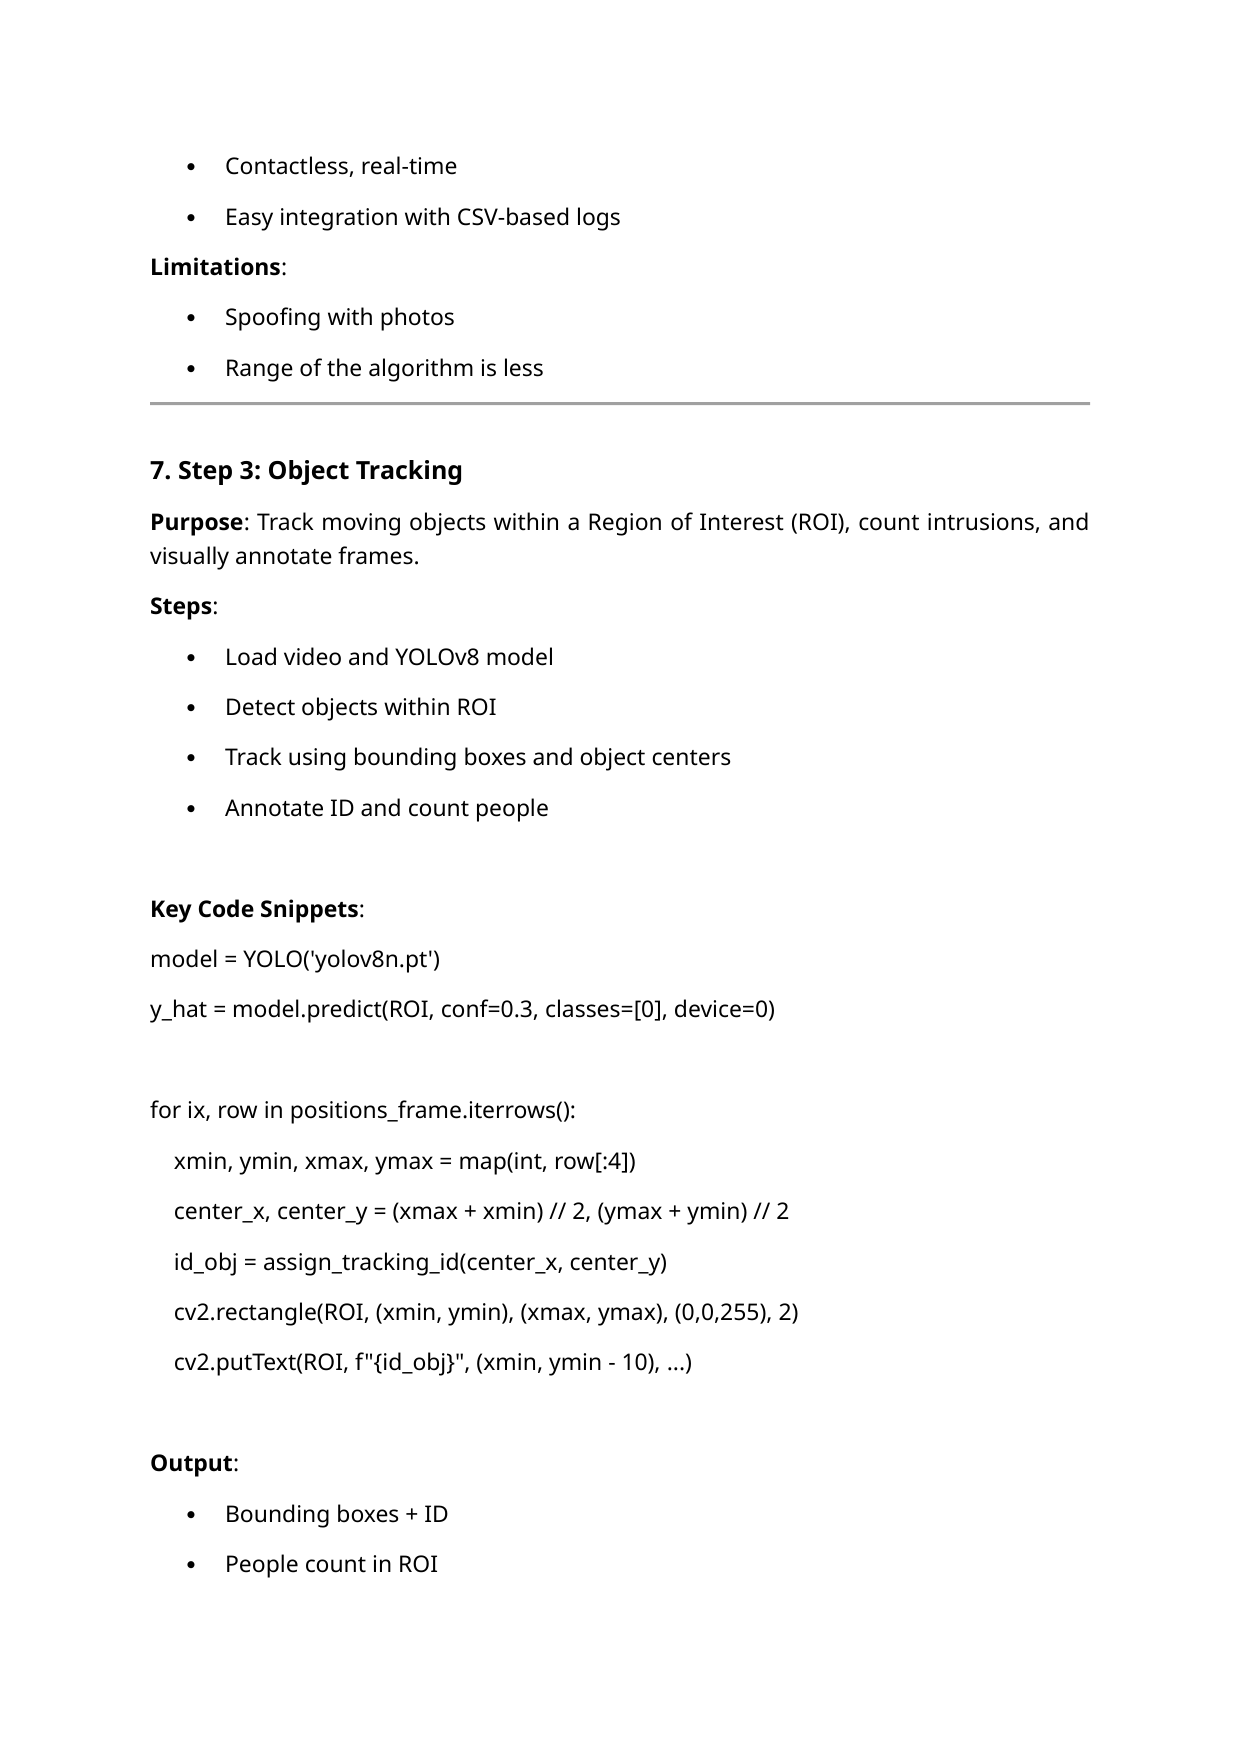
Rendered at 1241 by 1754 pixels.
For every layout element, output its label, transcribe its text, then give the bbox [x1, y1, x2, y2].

list Load video and YOLOv8 model [187, 641, 1090, 672]
list Contactless, real-time [187, 150, 1090, 181]
text cv2.putText(ROI, f"{id_obj}", (xmin, ymin - 10), ...) [150, 1346, 1090, 1378]
text Output: [150, 1447, 1090, 1478]
text Key Code Snippets: [150, 893, 1090, 924]
text cv2.rectangle(ROI, (xmin, ymin), (xmax, ymax), (0,0,255), 2) [150, 1296, 1090, 1327]
text Purpose: Track moving objects within a Region of Interest (ROI), count intrusions, and visually annotate frames. [150, 506, 1090, 571]
list Annotate ID and count people [187, 792, 1090, 823]
text for ix, row in positions_frame.iterrows(): [150, 1094, 1090, 1126]
list People count in ROI [187, 1548, 1090, 1579]
list Detect objects within ROI [187, 691, 1090, 722]
list Spoofing with photos [187, 301, 1090, 332]
text model = YOLO('yolov8n.pt') [150, 943, 1090, 974]
list Track using bounding boxes and object centers [187, 741, 1090, 773]
list Easy integration with CSV-based logs [187, 200, 1090, 232]
text Steps: [150, 590, 1090, 621]
text 7. Step 3: Object Tracking [150, 452, 1090, 487]
text xmin, ymin, xmax, ymax = map(int, row[:4]) [150, 1145, 1090, 1176]
text Limitations: [150, 251, 1090, 282]
list Range of the algorithm is less [187, 352, 1090, 383]
text id_obj = assign_tracking_id(center_x, center_y) [150, 1246, 1090, 1277]
text y_hat = model.predict(ROI, conf=0.3, classes=[0], device=0) [150, 993, 1090, 1025]
text center_x, center_y = (xmax + xmin) // 2, (ymax + ymin) // 2 [150, 1195, 1090, 1226]
list Bounding boxes + ID [187, 1498, 1090, 1529]
